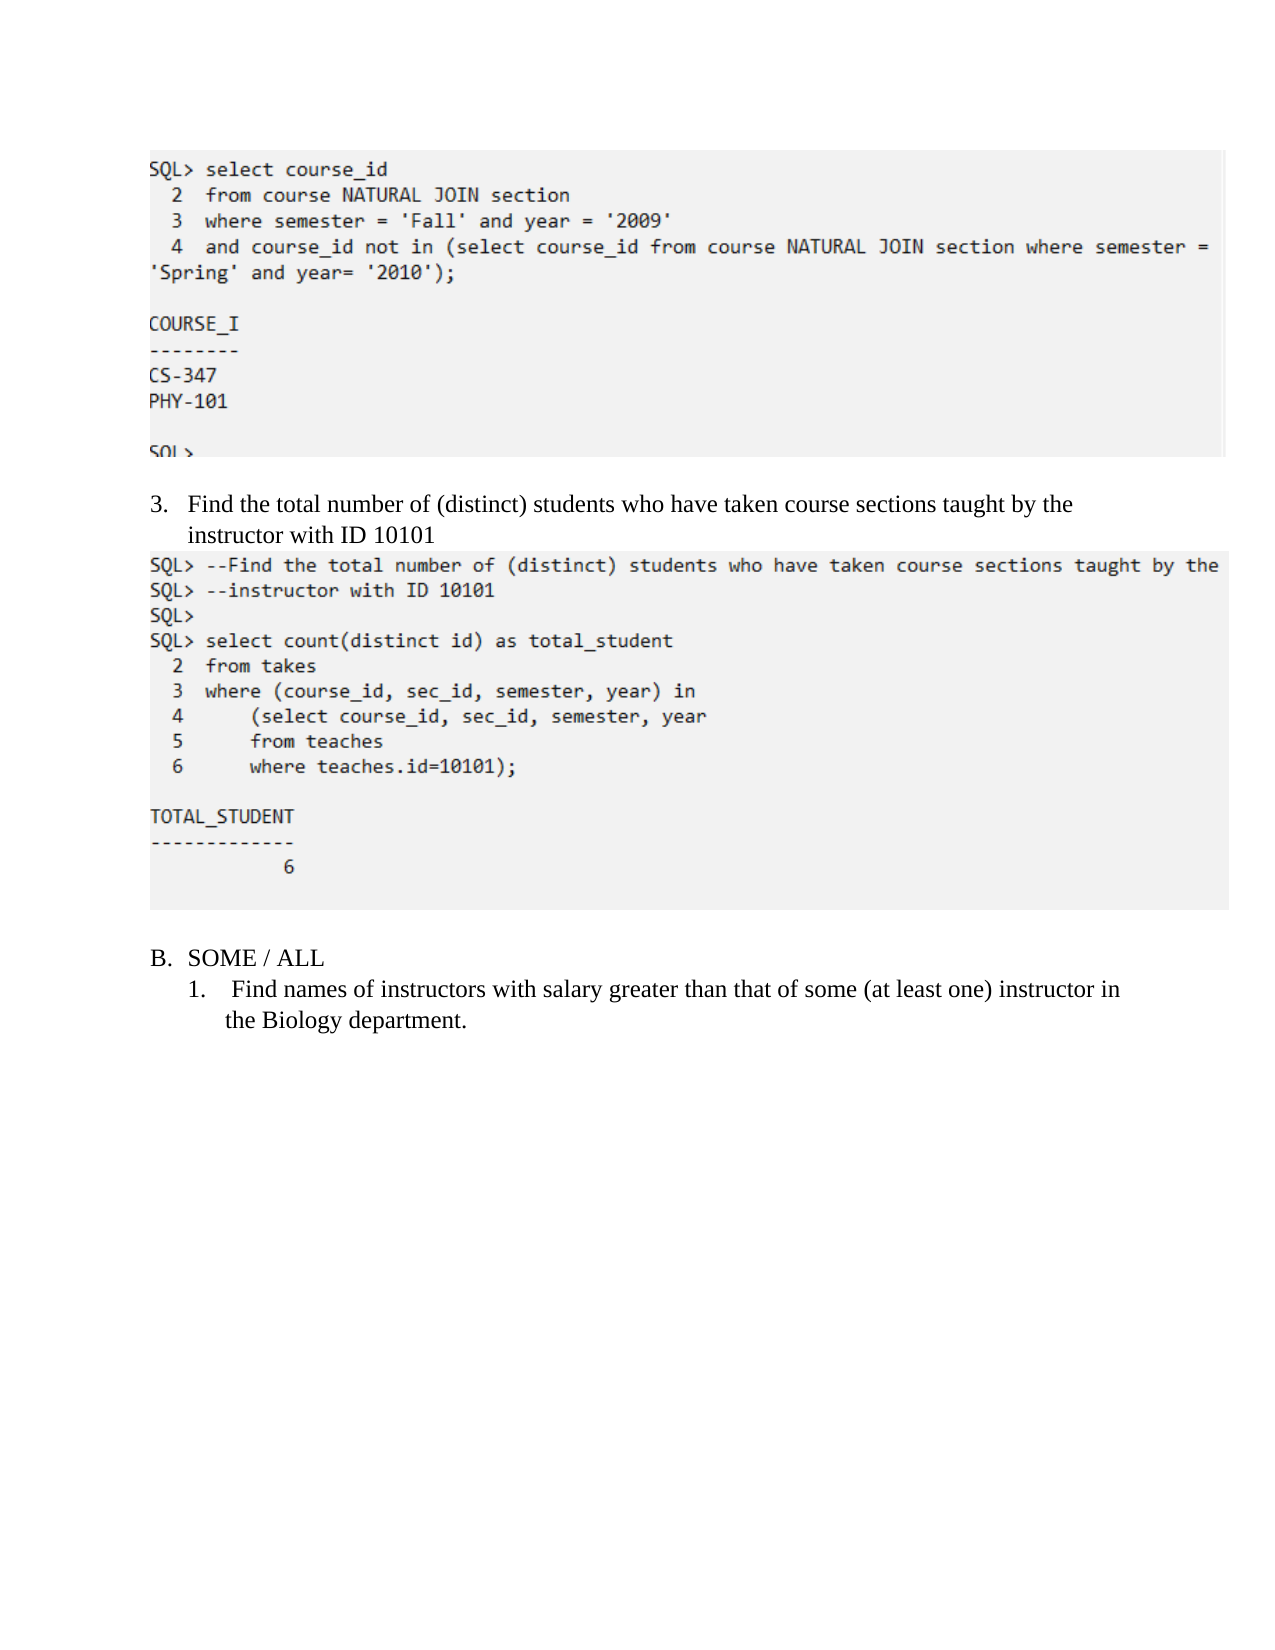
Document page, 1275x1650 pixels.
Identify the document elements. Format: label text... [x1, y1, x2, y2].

list SOME / ALL [150, 943, 1125, 971]
picture [150, 551, 1229, 910]
list Find the total number of (distinct) students who have taken course sections taught by the instructor with ID 10101 [150, 489, 1125, 549]
list Find names of instructors with salary greater than that of some (at least one) instructor in the Biology department. [187, 974, 1125, 1033]
picture [150, 150, 1226, 457]
